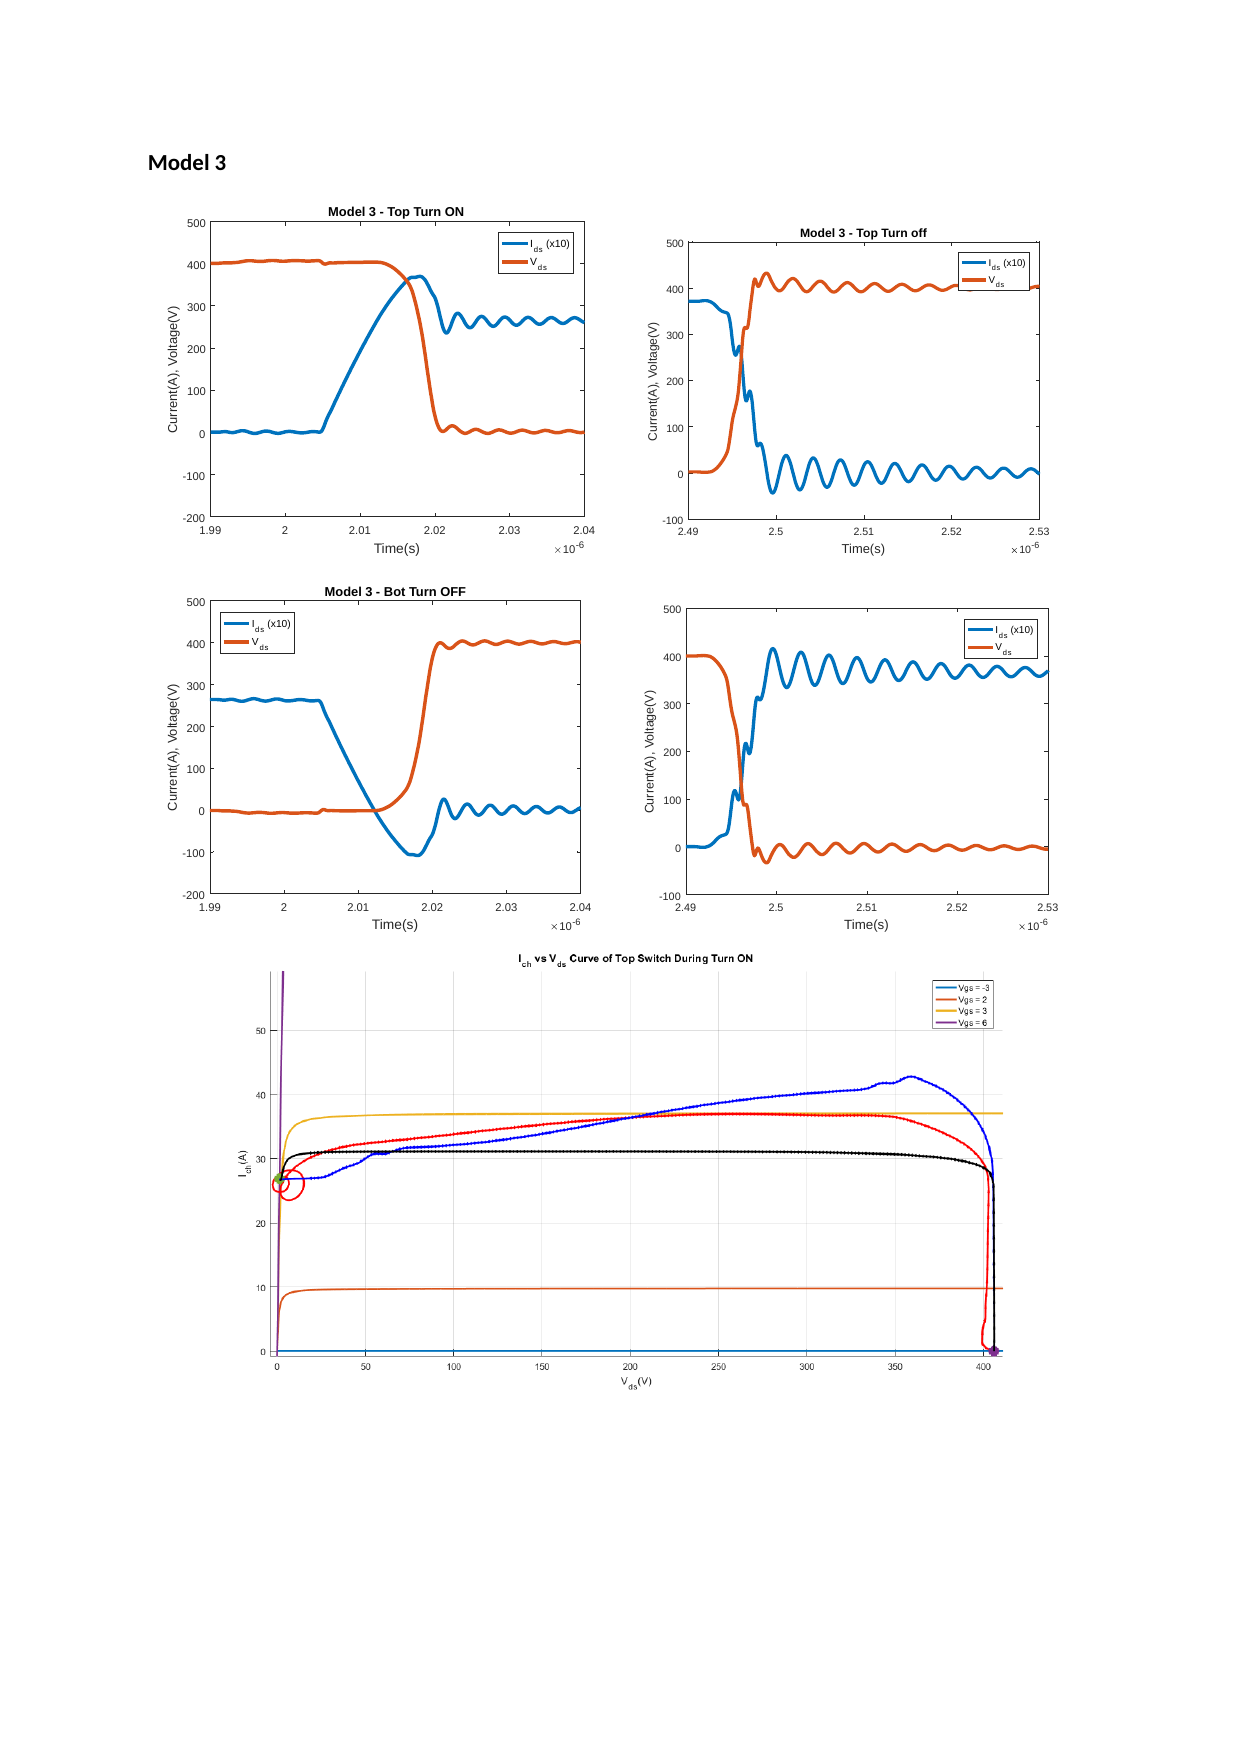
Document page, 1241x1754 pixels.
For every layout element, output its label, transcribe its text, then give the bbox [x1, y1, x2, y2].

picture [234, 950, 1006, 1392]
text Model 3 [148, 148, 1093, 176]
